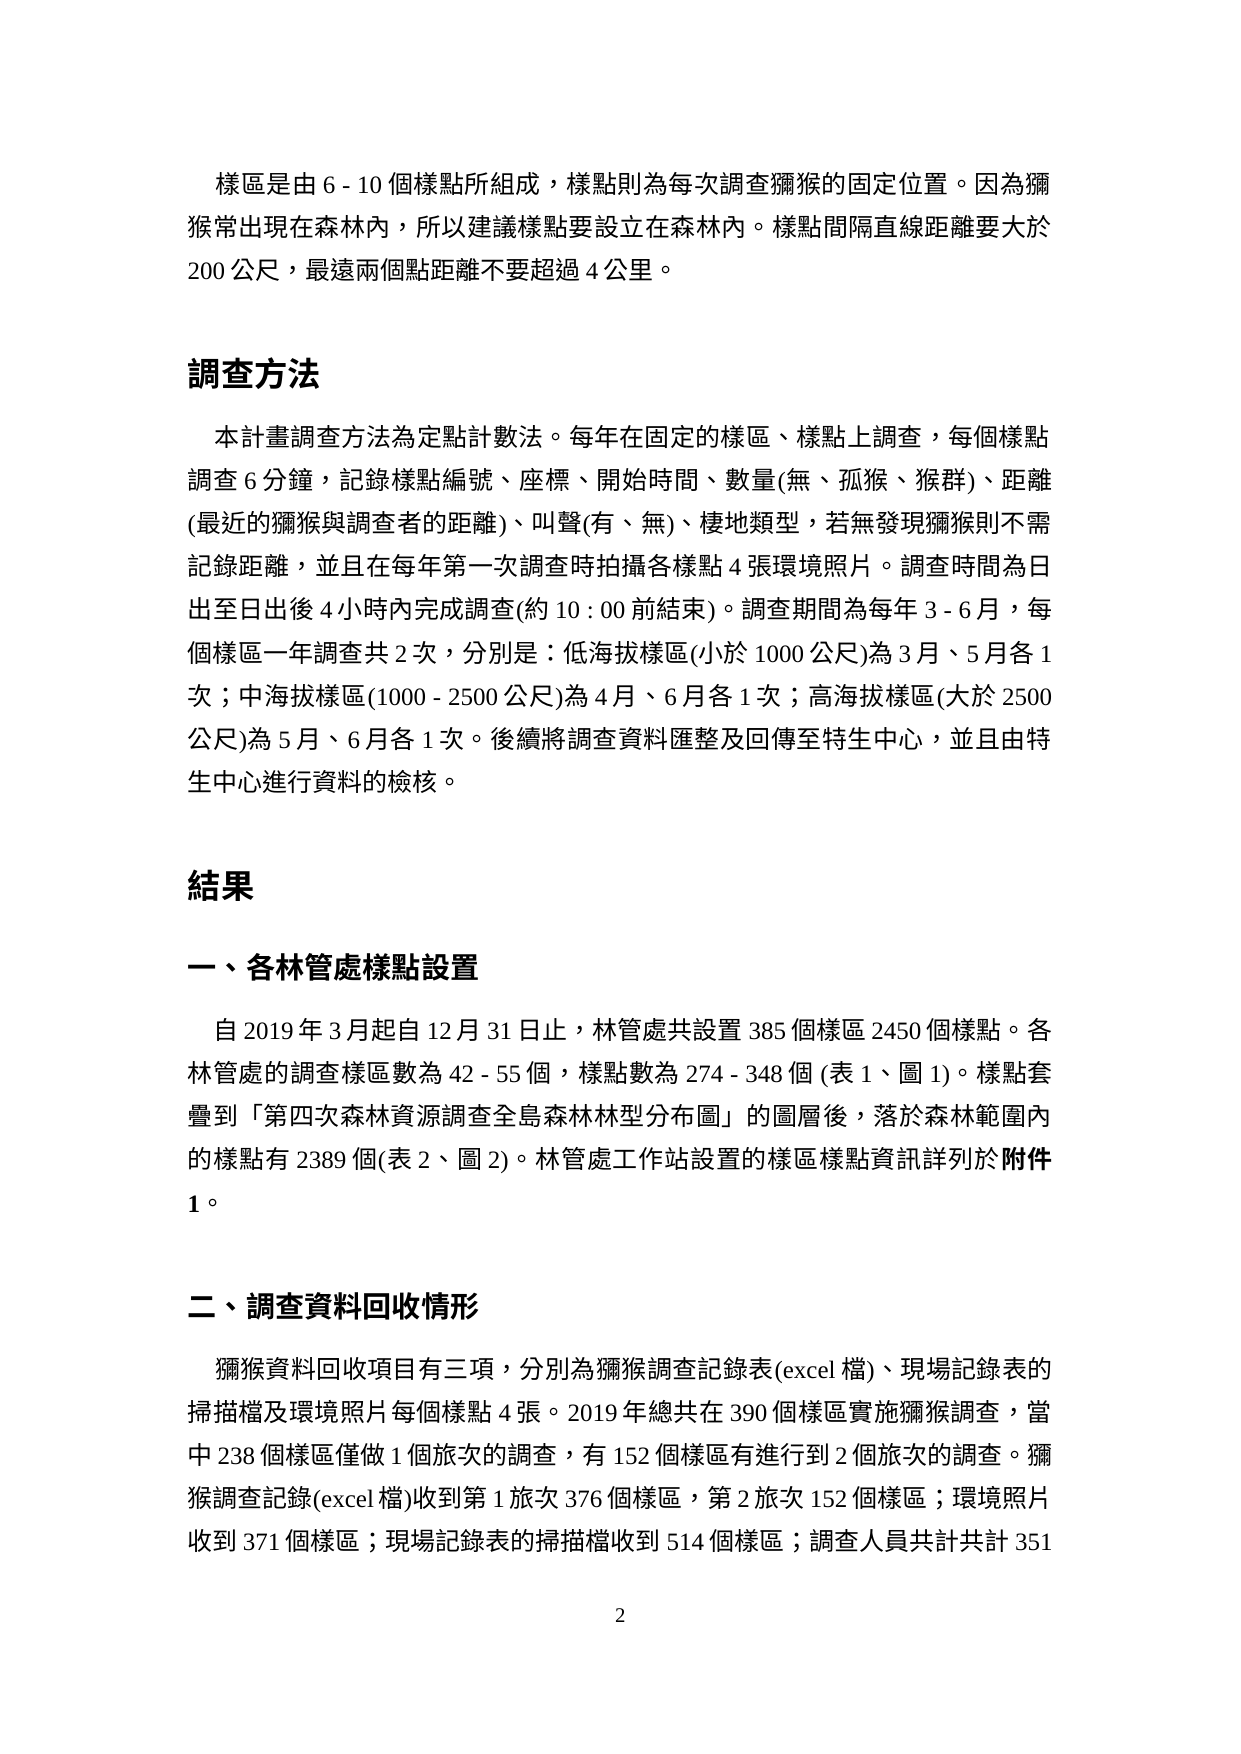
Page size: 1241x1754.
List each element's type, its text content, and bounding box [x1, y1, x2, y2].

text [187, 1348, 1053, 1558]
text 結果 [187, 847, 1053, 922]
text 調查方法 [187, 335, 1053, 410]
text 自2019年3月起自12月31日止，林管處共設置385個樣區2450個樣點。各林管處的調查樣區數為42 - 55個，樣點數為274 - 348個 (表1、圖1)。樣點套疊到「第四次森林資源調查全島森林林型分布圖」的圖層後，落於森林範圍內的樣點有2389個(表2、圖2)。林管處工作站設置的樣區樣點資訊詳列於附件1。 [187, 1010, 1053, 1220]
text 二、調查資料回收情形 [187, 1267, 1053, 1342]
text 本計畫調查方法為定點計數法。每年在固定的樣區、樣點上調查，每個樣點調查6分鐘，記錄樣點編號、座標、開始時間、數量(無、孤猴、猴群)、距離(最近的獼猴與調查者的距離)、叫聲(有、無)、棲地類型，若無發現獼猴則不需記錄距離，並且在每年第一次調查時拍攝各樣點4張環境照片。調查時間為日出至日出後4小時內完成調查(約10 : 00前結束)。調查期間為每年3 - 6月，每個樣區一年調查共2次，分別是：低海拔樣區(小於1000公尺)為3月、5月各1次；中海拔樣區(1000 - 2500公尺)為4月、6月各1次；高海拔樣區(大於2500公尺)為5月、6月各1次。後續將調查資料匯整及回傳至特生中心，並且由特生中心進行資料的檢核。 [187, 417, 1053, 799]
text 一、各林管處樣點設置 [187, 929, 1053, 1004]
text 樣區是由6 - 10個樣點所組成，樣點則為每次調查獼猴的固定位置。因為獼猴常出現在森林內，所以建議樣點要設立在森林內。樣點間隔直線距離要大於 200公尺，最遠兩個點距離不要超過 4公里。 [187, 164, 1053, 287]
